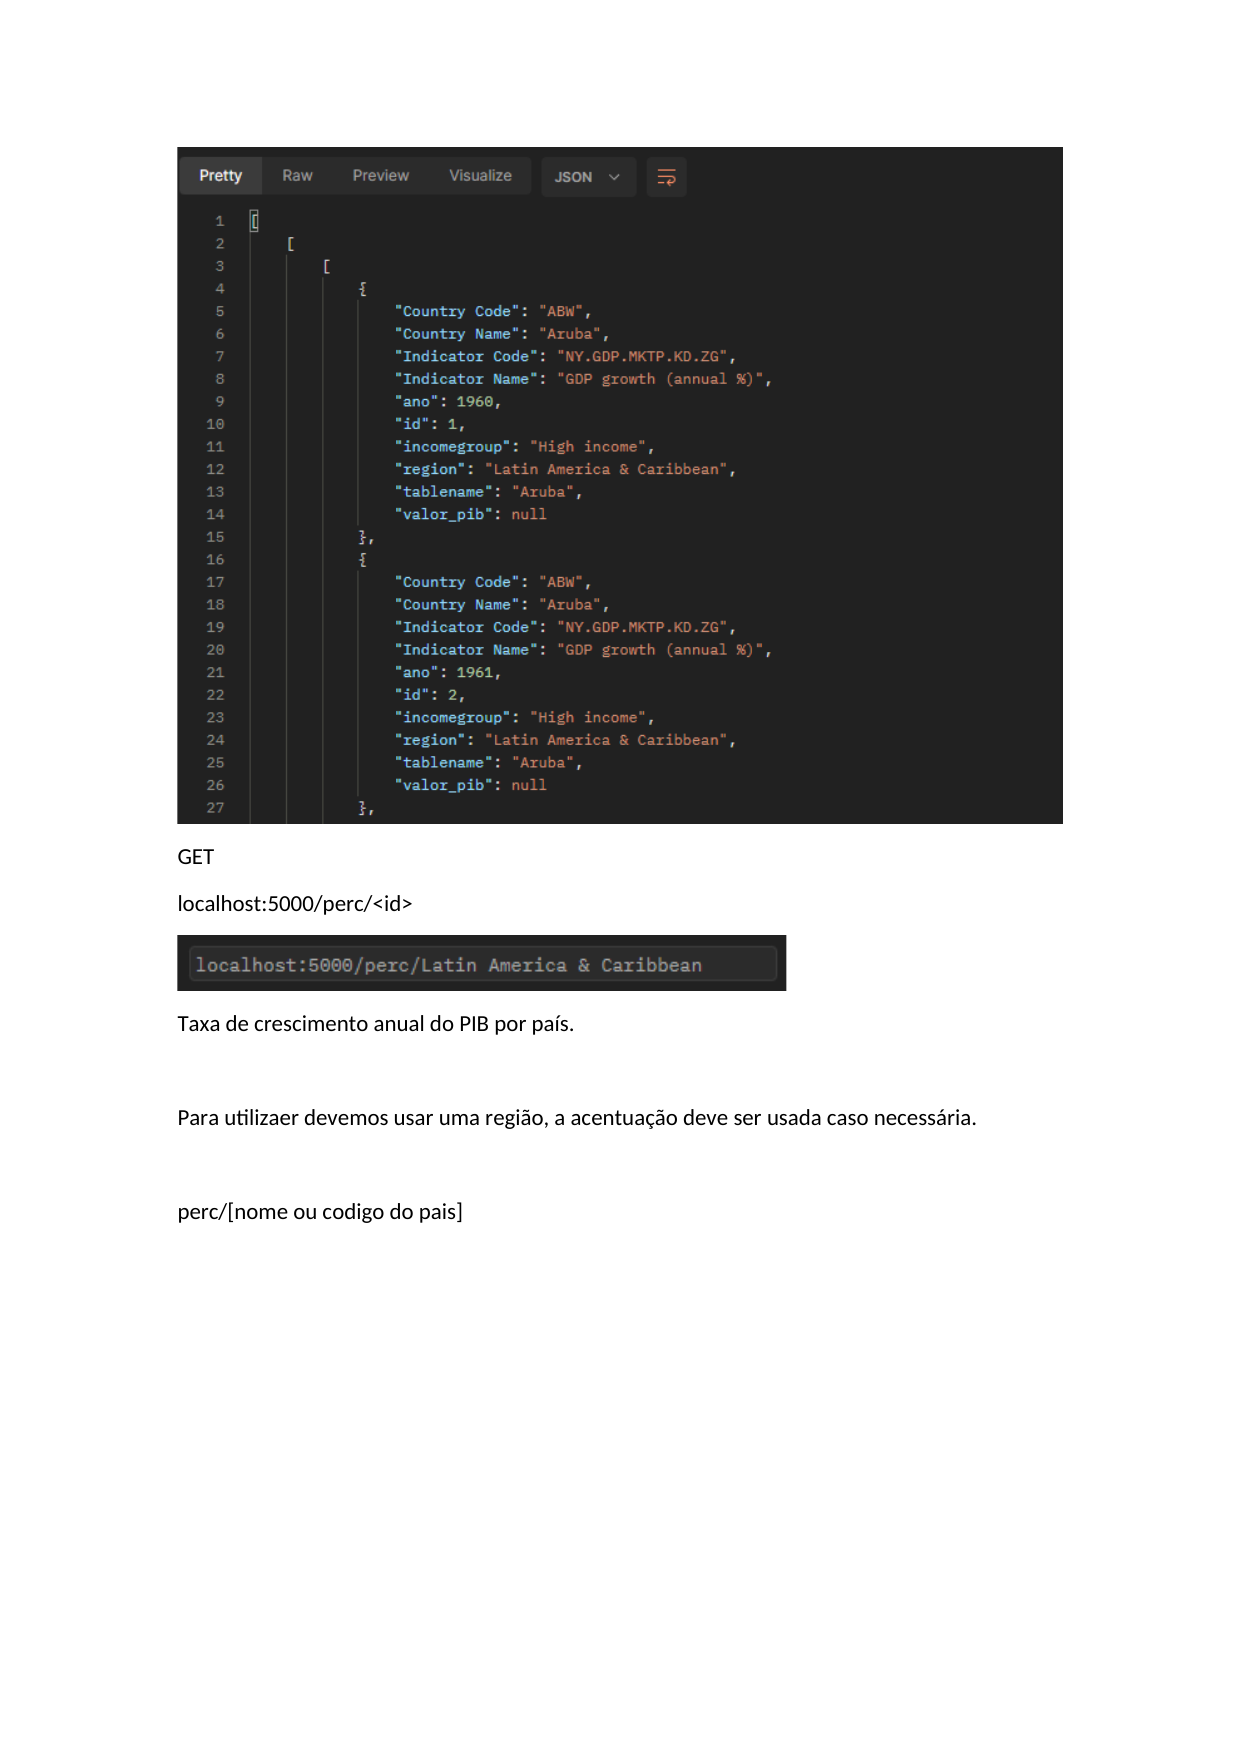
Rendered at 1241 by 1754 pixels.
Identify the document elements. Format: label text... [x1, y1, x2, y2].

text localhost:5000/perc/<id> [177, 889, 1063, 917]
text Para utilizaer devemos usar uma região, a acentuação deve ser usada caso necessária. [177, 1103, 1063, 1131]
picture [177, 935, 787, 991]
text GET [177, 842, 1063, 870]
text perc/[nome ou codigo do pais] [177, 1197, 1063, 1225]
picture [177, 147, 1063, 824]
text Taxa de crescimento anual do PIB por país. [177, 1009, 1063, 1037]
